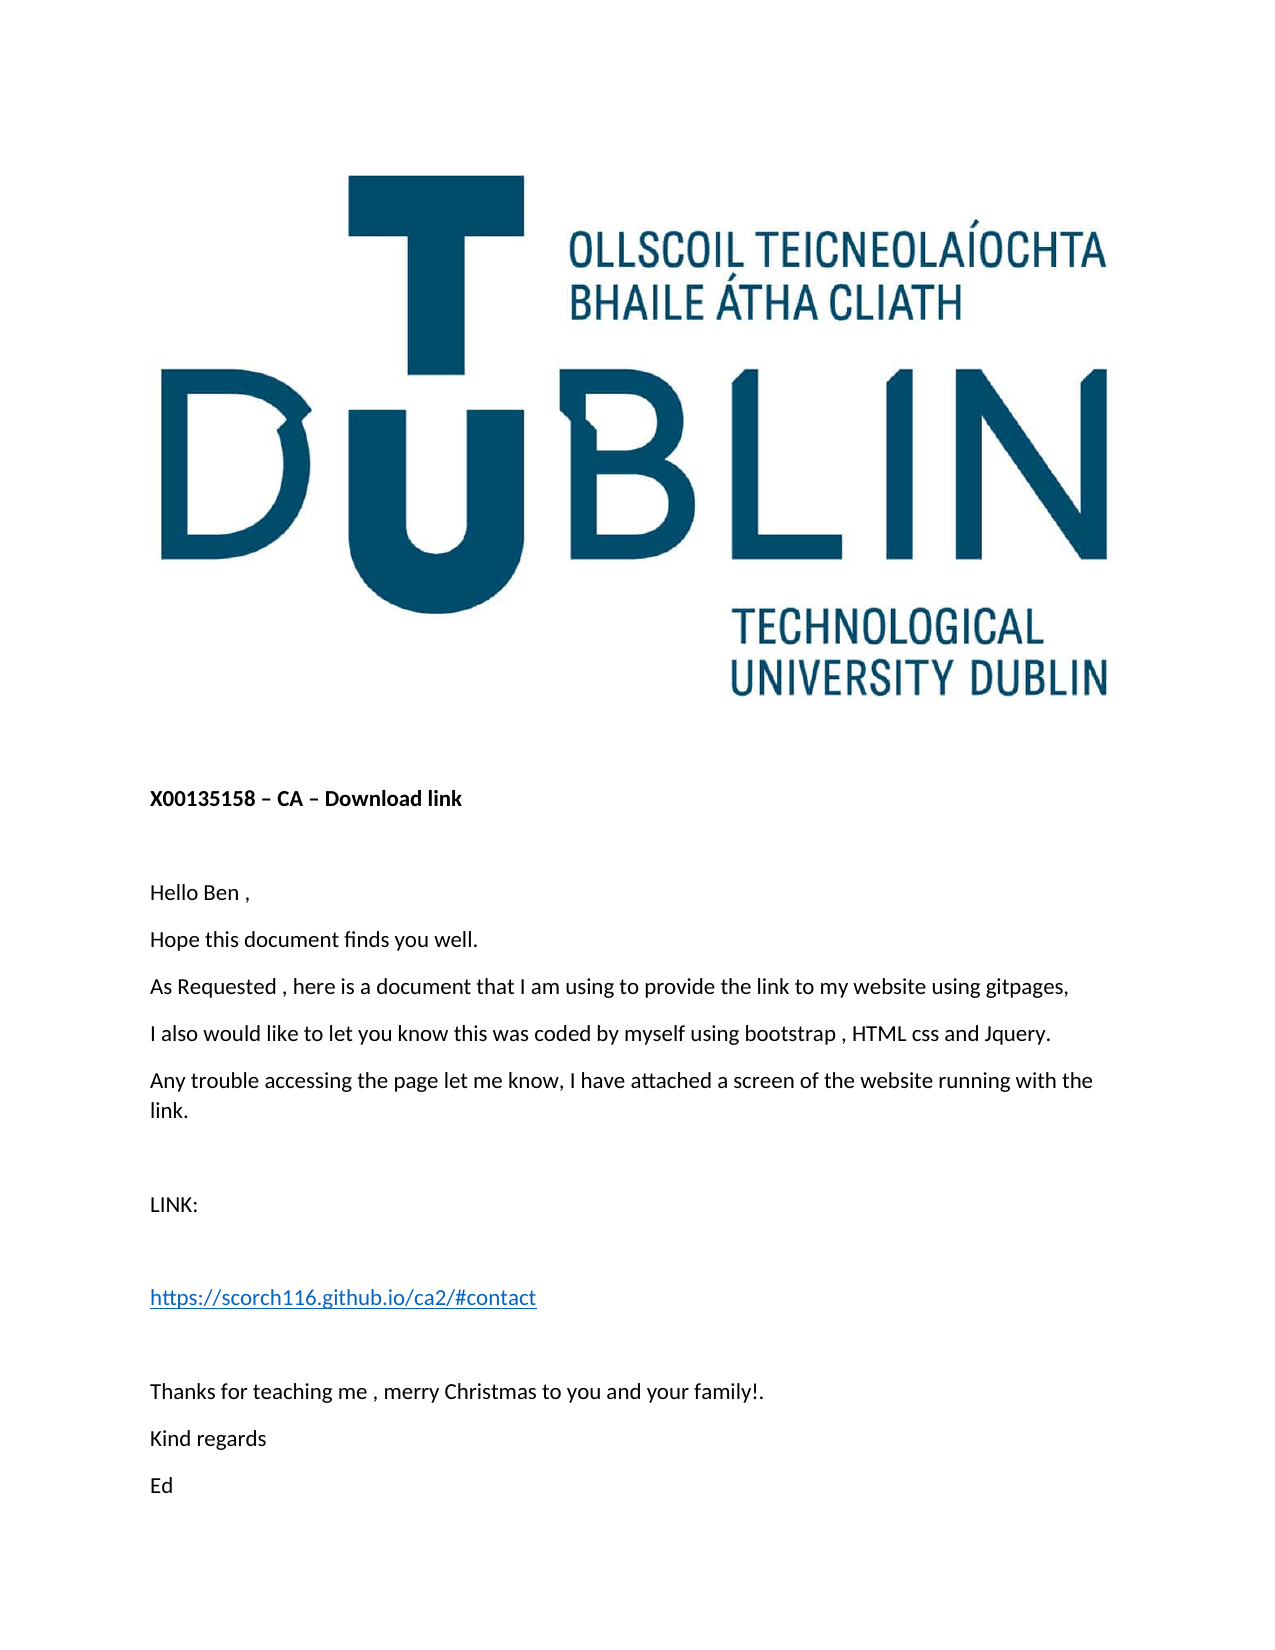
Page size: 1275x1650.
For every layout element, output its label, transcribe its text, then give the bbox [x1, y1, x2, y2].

text I also would like to let you know this was coded by myself using bootstrap , HTML css and Jquery. [150, 1019, 1125, 1047]
text https://scorch116.github.io/ca2/#contact [150, 1283, 1125, 1311]
text Thanks for teaching me , merry Christmas to you and your family!. [150, 1377, 1125, 1405]
text Hope this document finds you well. [150, 925, 1125, 953]
text LINK: [150, 1190, 1125, 1218]
text Hello Ben , [150, 878, 1125, 906]
picture [150, 150, 1125, 719]
text As Requested , here is a document that I am using to provide the link to my website using gitpages, [150, 972, 1125, 1000]
text X00135158 – CA – Download link [150, 784, 1125, 812]
text Ed [150, 1471, 1125, 1499]
text Any trouble accessing the page let me know, I have attached a screen of the website running with the link. [150, 1066, 1125, 1124]
text Kind regards [150, 1424, 1125, 1452]
